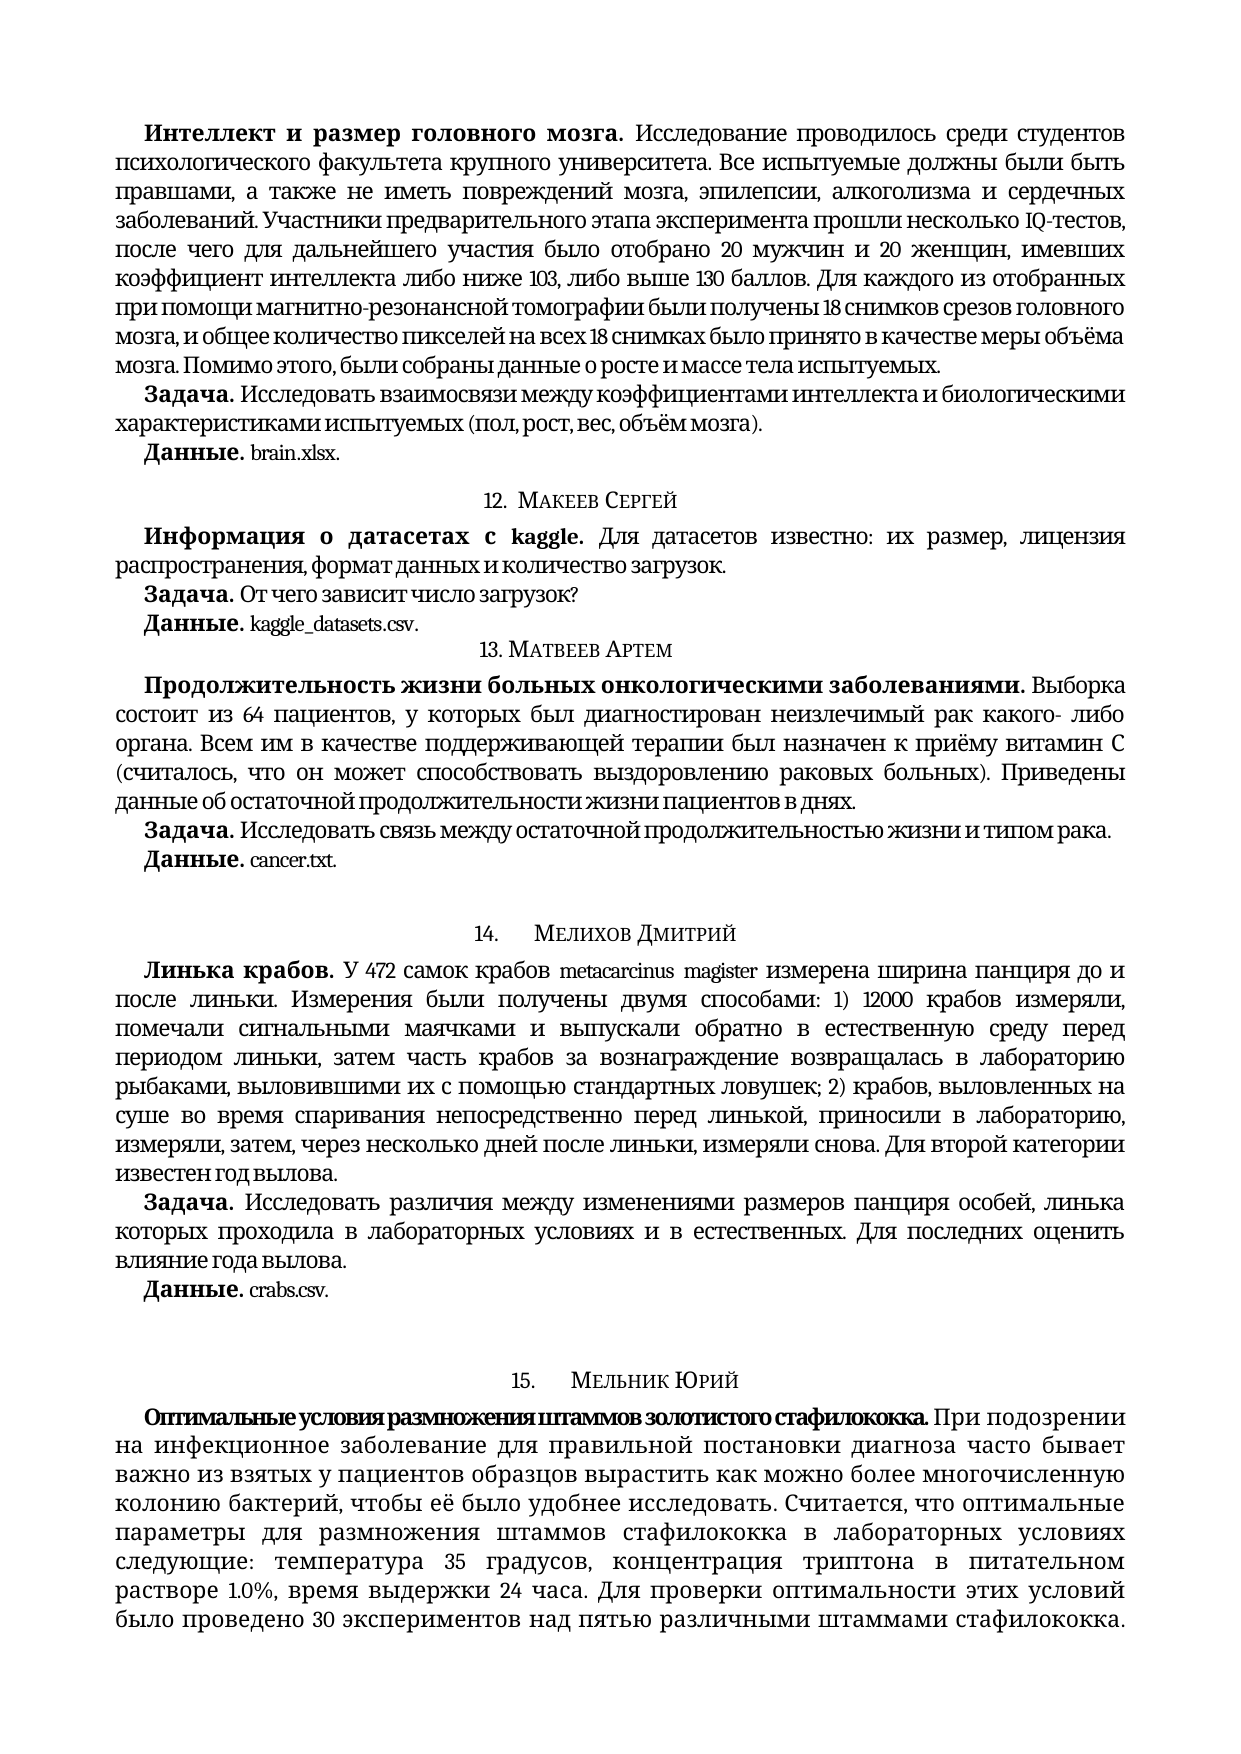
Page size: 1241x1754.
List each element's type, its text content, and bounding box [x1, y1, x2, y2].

text Данные. kaggle_datasets.csv. [115, 608, 1126, 637]
list Мельник Юрий [511, 1370, 1126, 1393]
text Задача. От чего зависит число загрузок? [115, 579, 1126, 608]
text Интеллект и размер головного мозга. Исследование проводилось среди студентов психологического факультета крупного университета. Все испытуемые должны были быть правшами, а также не иметь повреждений мозга, эпилепсии, алкоголизма и сердечных заболеваний. Участники предварительного этапа эксперимента прошли несколько IQ-тестов, после чего для дальнейшего участия было отобрано 20 мужчин и 20 женщин, имевших коэффициент интеллекта либо ниже 103, либо выше 130 баллов. Для каждого из отобранных при помощи магнитно-резонансной томографии были получены 18 снимков срезов головного мозга, и общее количество пикселей на всех 18 снимках было принято в качестве меры объёма мозга. Помимо этого, были собраны данные о росте и массе тела испытуемых. [115, 119, 1126, 379]
text Задача. Исследовать взаимосвязи между коэффициентами интеллекта и биологическими характеристиками испытуемых (пол, рост, вес, объём мозга). [115, 379, 1126, 437]
text Данные. brain.xlsx. [115, 437, 1126, 466]
text Линька крабов. У 472 самок крабов metacarcinus magister измерена ширина панциря до и после линьки. Измерения были получены двумя способами: 1) 12000 крабов измеряли, помечали сигнальными маячками и выпускали обратно в естественную среду перед периодом линьки, затем часть крабов за вознаграждение возвращалась в лабораторию рыбаками, выловившими их с помощью стандартных ловушек; 2) крабов, выловленных на суше во время спаривания непосредственно перед линькой, приносили в лабораторию, измеряли, затем, через несколько дней после линьки, измеряли снова. Для второй категории известен год вылова. [115, 955, 1126, 1187]
text Данные. crabs.csv. [115, 1274, 1126, 1303]
list Мелихов Дмитрий [474, 923, 1126, 946]
text 13. Матвеев Артем [474, 637, 1126, 662]
text Задача. Исследовать различия между изменениями размеров панциря особей, линька которых проходила в лабораторных условиях и в естественных. Для последних оценить влияние года вылова. [115, 1187, 1126, 1274]
text Информация о датасетах с kaggle. Для датасетов известно: их размер, лицензия распространения, формат данных и количество загрузок. [115, 521, 1126, 579]
text 12. Макеев Сергей [410, 490, 1126, 513]
text Продолжительность жизни больных онкологическими заболеваниями. Выборка состоит из 64 пациентов, у которых был диагностирован неизлечимый рак какого- либо органа. Всем им в качестве поддерживающей терапии был назначен к приёму витамин С (считалось, что он может способствовать выздоровлению раковых больных). Приведены данные об остаточной продолжительности жизни пациентов в днях. [115, 671, 1126, 815]
text Задача. Исследовать связь между остаточной продолжительностью жизни и типом рака. [115, 815, 1126, 844]
text Данные. cancer.txt. [115, 844, 1126, 873]
